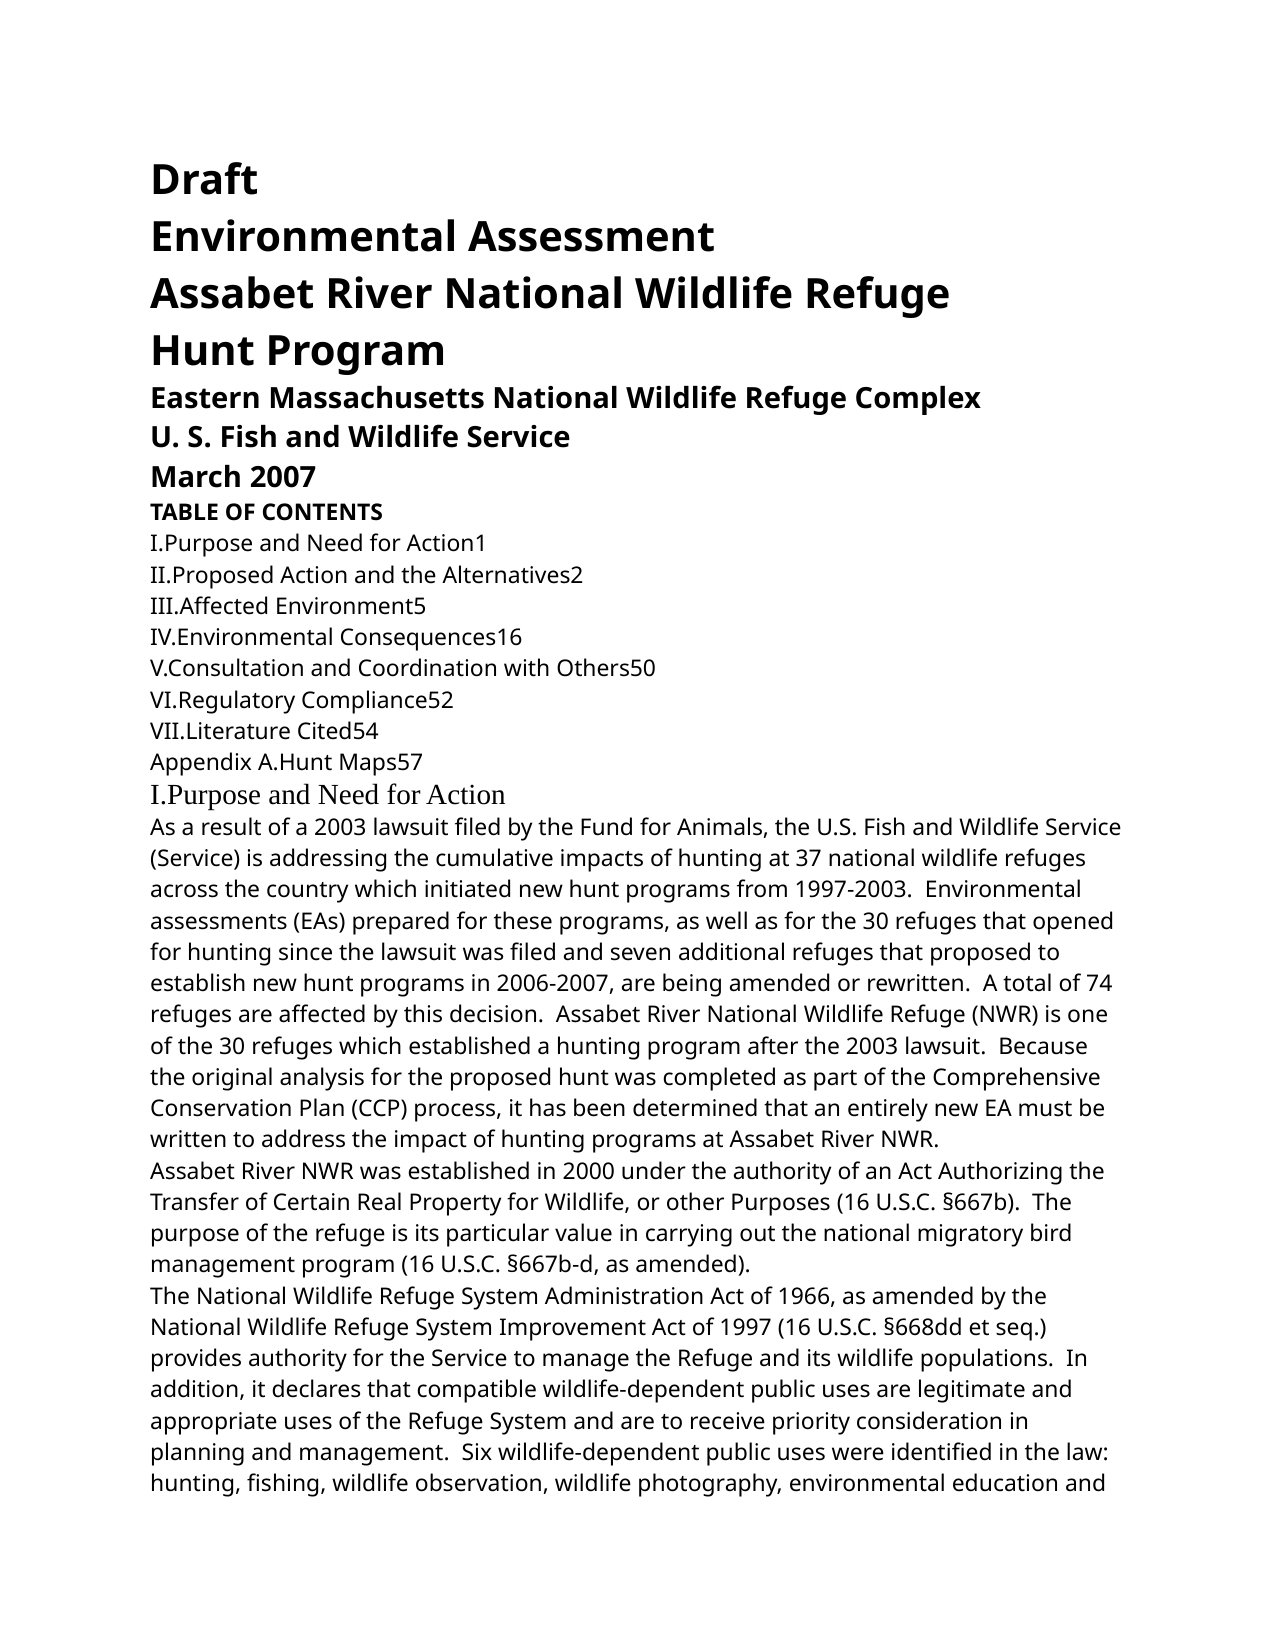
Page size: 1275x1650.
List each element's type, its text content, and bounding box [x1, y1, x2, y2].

text II.Proposed Action and the Alternatives2 [150, 559, 1125, 590]
text Appendix A.Hunt Maps57 [150, 746, 1125, 777]
text VI.Regulatory Compliance52 [150, 684, 1125, 715]
text I.Purpose and Need for Action1 [150, 527, 1125, 559]
text V.Consultation and Coordination with Others50 [150, 652, 1125, 684]
text IV.Environmental Consequences16 [150, 621, 1125, 652]
text III.Affected Environment5 [150, 590, 1125, 621]
text VII.Literature Cited54 [150, 715, 1125, 746]
